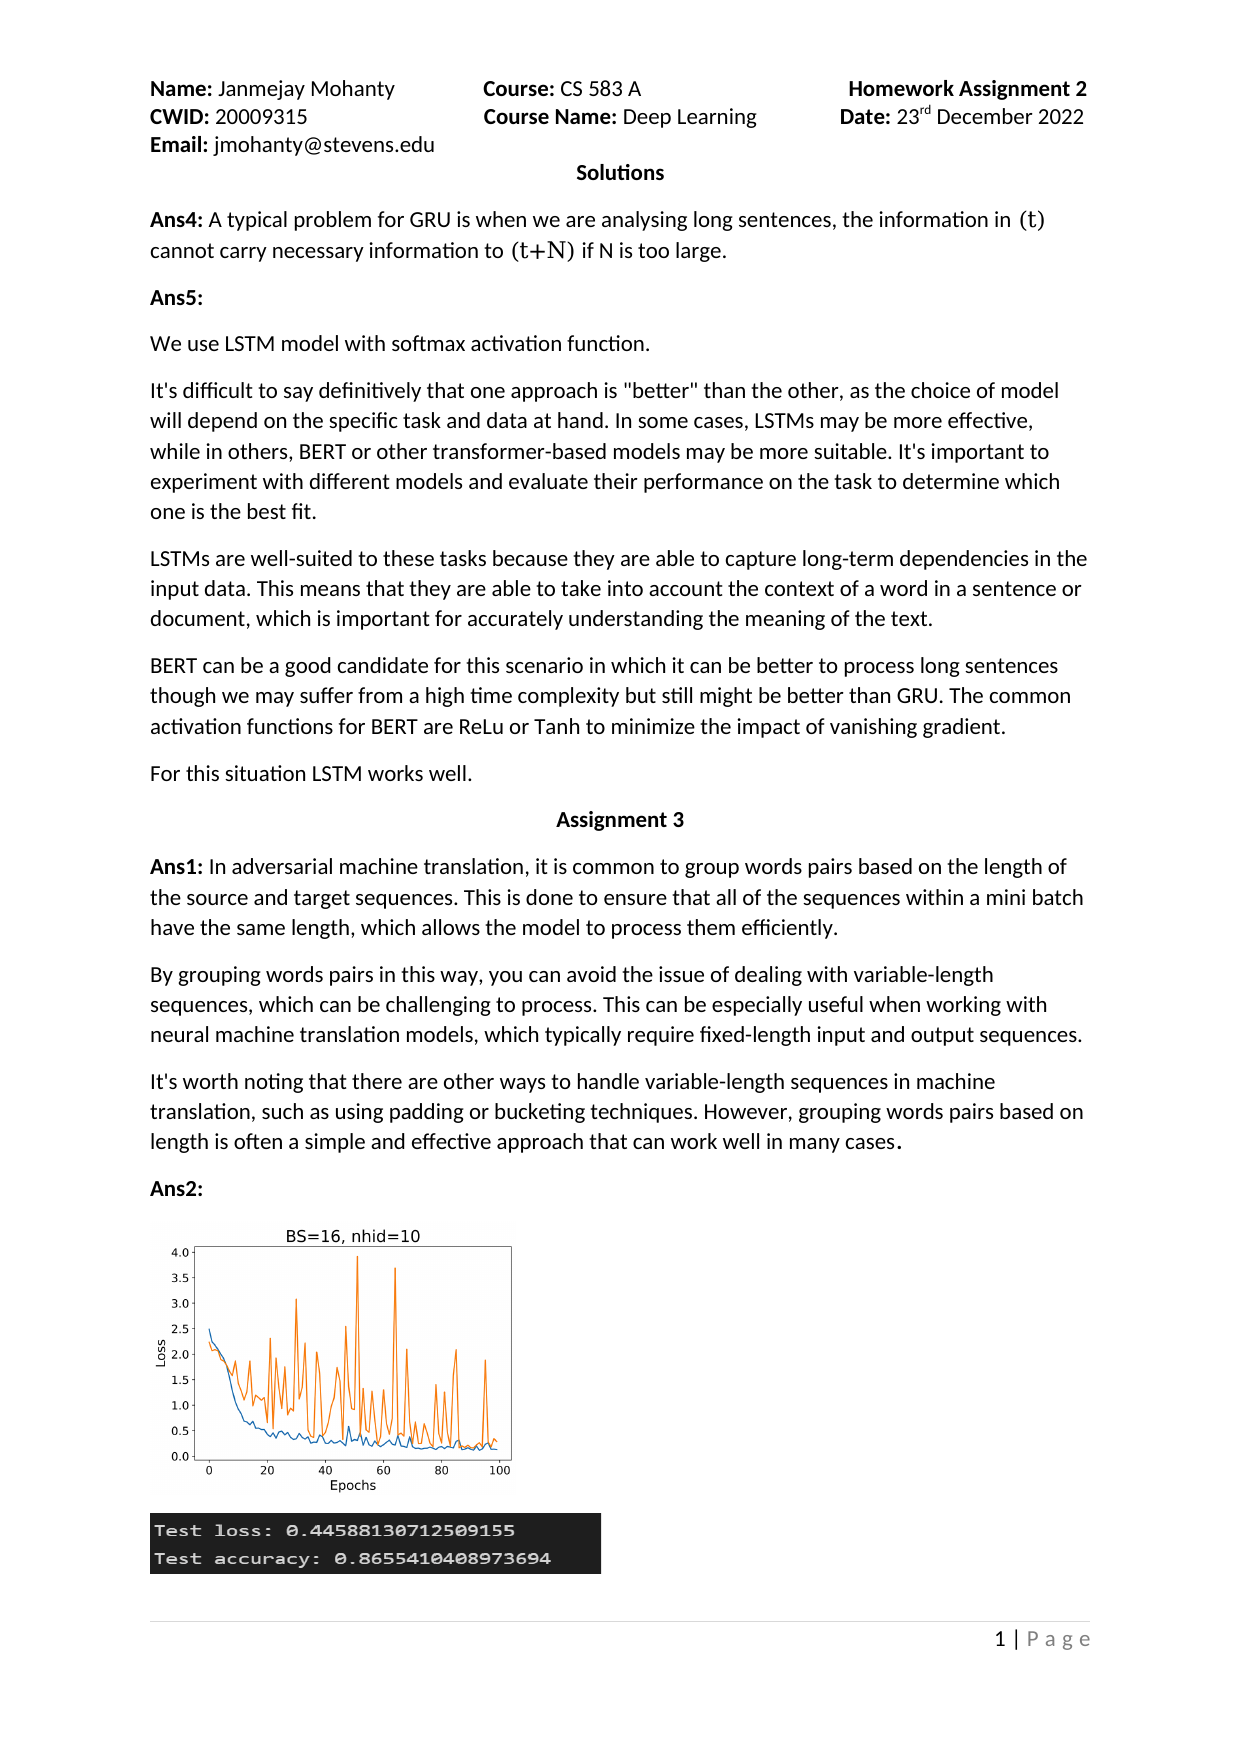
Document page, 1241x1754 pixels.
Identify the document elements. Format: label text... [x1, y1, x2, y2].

text Ans4: A typical problem for GRU is when we are analysing long sentences, the information in (t) cannot carry necessary information to (t+N) if N is too large. [150, 205, 1090, 264]
text Assignment 3 [150, 806, 1090, 833]
text LSTMs are well-suited to these tasks because they are able to capture long-term dependencies in the input data. This means that they are able to take into account the context of a word in a sentence or document, which is important for accurately understanding the meaning of the text. [150, 544, 1090, 632]
text Ans1: In adversarial machine translation, it is common to group words pairs based on the length of the source and target sequences. This is done to ensure that all of the sequences within a mini batch have the same length, which allows the model to process them efficiently. [150, 852, 1090, 941]
picture [150, 1221, 516, 1495]
text It's difficult to say definitively that one approach is "better" than the other, as the choice of model will depend on the specific task and data at hand. In some cases, LSTMs may be more effective, while in others, BERT or other transformer-based models may be more suitable. It's important to experiment with different models and evaluate their performance on the task to determine which one is the best fit. [150, 376, 1090, 525]
text By grouping words pairs in this way, you can avoid the issue of dealing with variable-length sequences, which can be challenging to process. This can be especially useful when working with neural machine translation models, which typically require fixed-length input and output sequences. [150, 960, 1090, 1048]
text Ans2: [150, 1174, 1090, 1202]
text For this situation LSTM works well. [150, 759, 1090, 787]
text Ans5: [150, 283, 1090, 311]
text We use LSTM model with softmax activation function. [150, 329, 1090, 357]
text It's worth noting that there are other ways to handle variable-length sequences in machine translation, such as using padding or bucketing techniques. However, grouping words pairs based on length is often a simple and effective approach that can work well in many cases. [150, 1067, 1090, 1155]
text BERT can be a good candidate for this scenario in which it can be better to process long sentences though we may suffer from a high time complexity but still might be better than GRU. The common activation functions for BERT are ReLu or Tanh to minimize the impact of vanishing gradient. [150, 651, 1090, 740]
text Solutions [150, 158, 1090, 186]
picture [150, 1513, 602, 1574]
